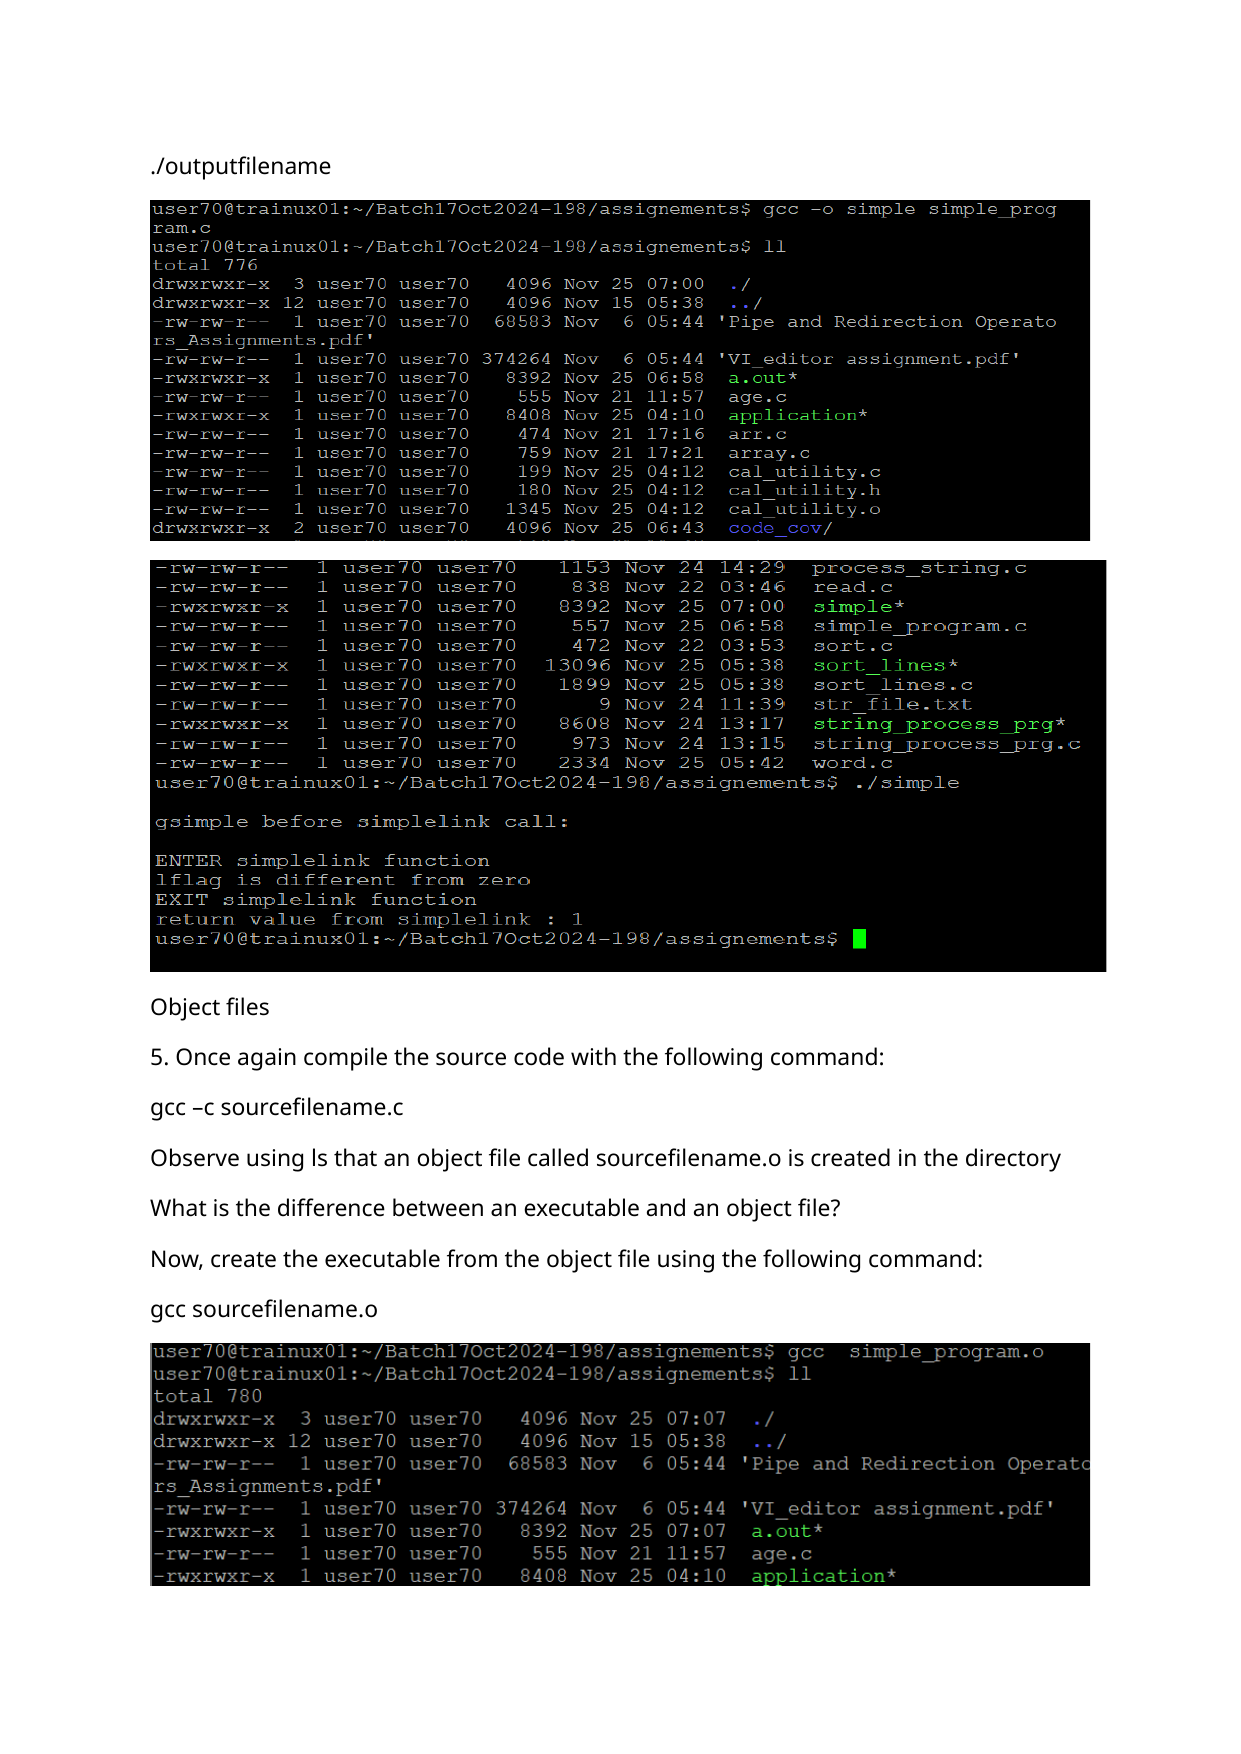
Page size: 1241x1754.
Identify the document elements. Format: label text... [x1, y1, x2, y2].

picture [150, 1343, 1091, 1586]
text Object files [150, 991, 1090, 1022]
text ./outputfilename [150, 150, 1090, 181]
picture [150, 200, 1091, 541]
text 5. Once again compile the source code with the following command: [150, 1041, 1090, 1072]
text gcc sourcefilename.o [150, 1293, 1090, 1324]
picture [150, 560, 1107, 972]
text gcc –c sourcefilename.c [150, 1091, 1090, 1123]
text Now, create the executable from the object file using the following command: [150, 1243, 1090, 1274]
text Observe using ls that an object file called sourcefilename.o is created in the directory [150, 1142, 1090, 1173]
text What is the difference between an executable and an object file? [150, 1192, 1090, 1223]
